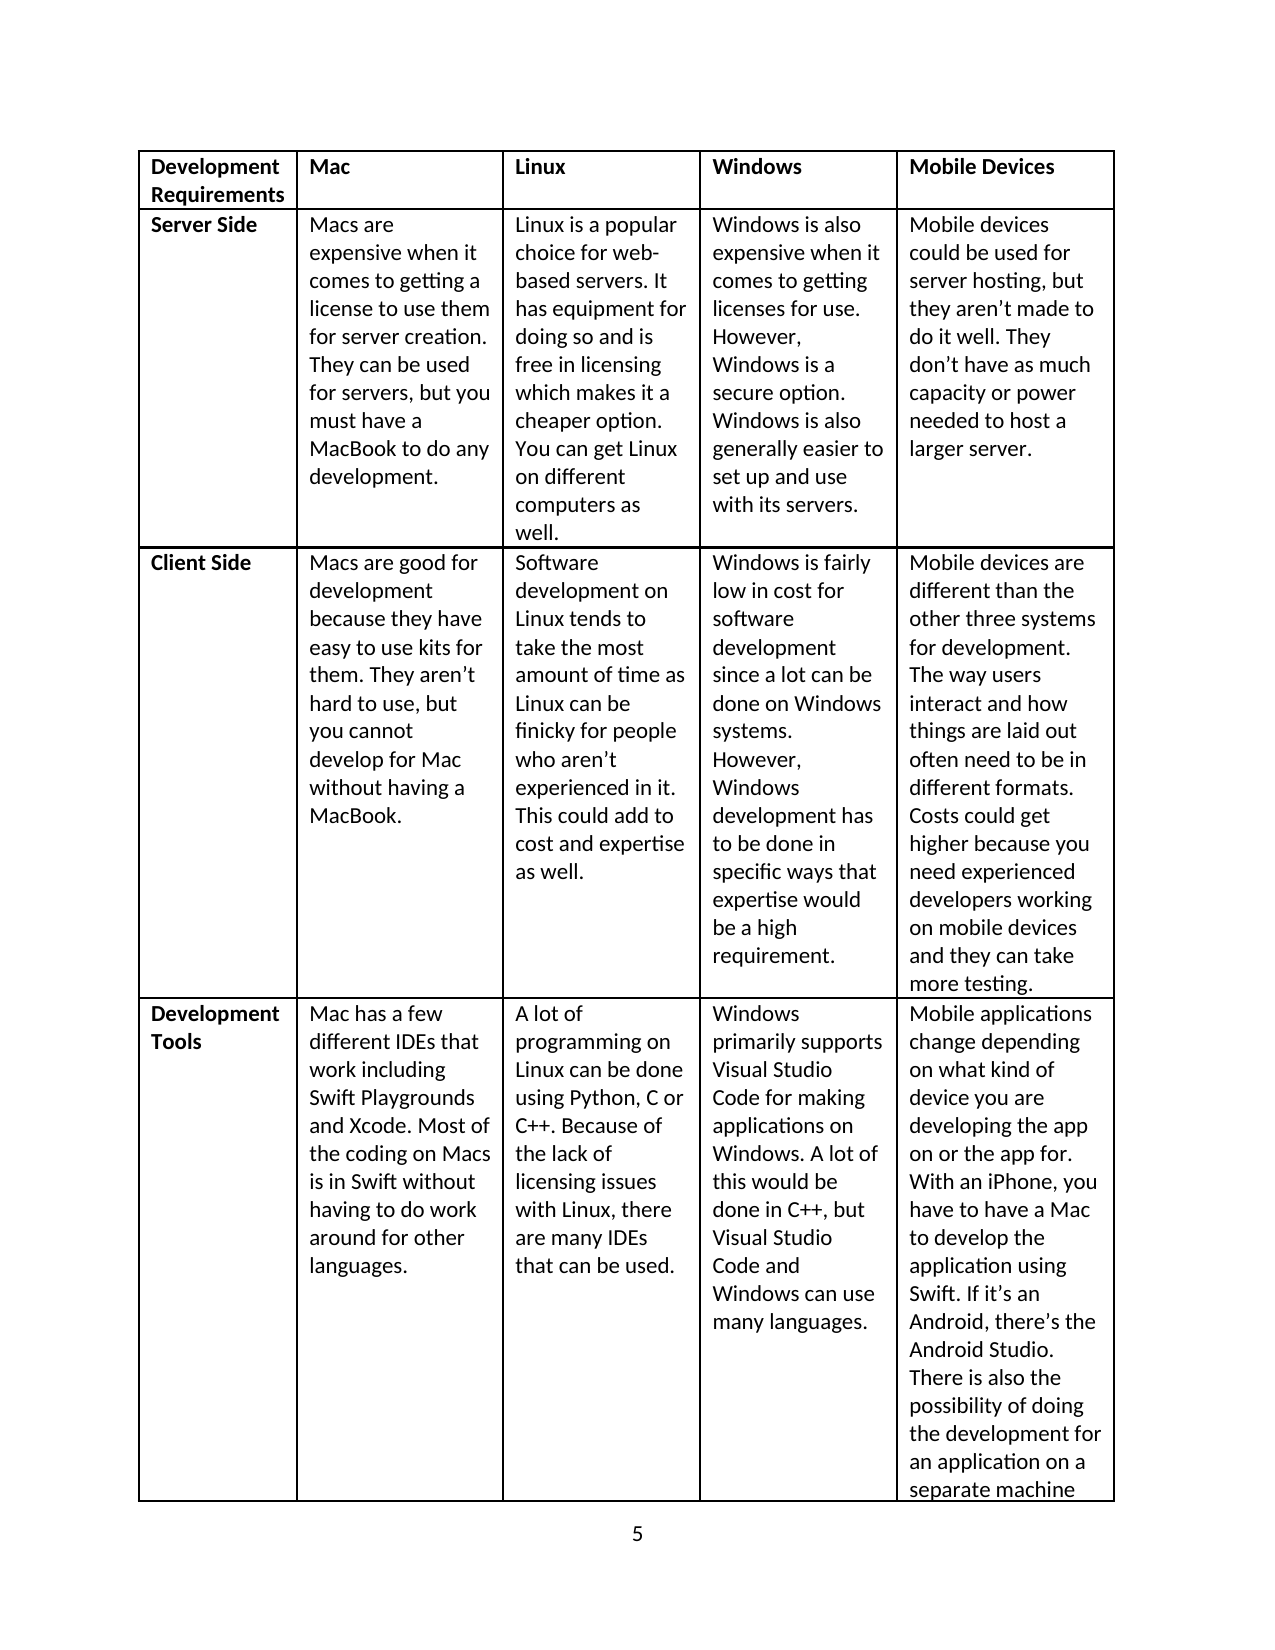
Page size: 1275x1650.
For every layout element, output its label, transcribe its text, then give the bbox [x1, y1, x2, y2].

table_cell Server Side [140, 210, 296, 546]
table_cell Development Tools [140, 999, 296, 1500]
table_header Linux [504, 152, 699, 208]
table_cell Linux is a popular choice for web-based servers. It has equipment for doing so and is free in licensing which makes it a cheaper option. You can get Linux on different computers as well. [504, 210, 699, 546]
table_cell Macs are good for development because they have easy to use kits for them. They aren’t hard to use, but you cannot develop for Mac without having a MacBook. [298, 549, 502, 997]
table_header Mobile Devices [898, 152, 1113, 208]
table_cell Windows primarily supports Visual Studio Code for making applications on Windows. A lot of this would be done in C++, but Visual Studio Code and Windows can use many languages. [701, 999, 896, 1500]
table_header Development Requirements [140, 152, 296, 208]
table_cell Windows is fairly low in cost for software development since a lot can be done on Windows systems. However, Windows development has to be done in specific ways that expertise would be a high requirement. [701, 549, 896, 997]
table_cell Client Side [140, 549, 296, 997]
table_cell Macs are expensive when it comes to getting a license to use them for server creation. They can be used for servers, but you must have a MacBook to do any development. [298, 210, 502, 546]
table_header Windows [701, 152, 896, 208]
table_header Mac [298, 152, 502, 208]
table_cell Mobile devices could be used for server hosting, but they aren’t made to do it well. They don’t have as much capacity or power needed to host a larger server. [898, 210, 1113, 546]
table_cell Mobile devices are different than the other three systems for development. The way users interact and how things are laid out often need to be in different formats. Costs could get higher because you need experienced developers working on mobile devices and they can take more testing. [898, 549, 1113, 997]
table_cell A lot of programming on Linux can be done using Python, C or C++. Because of the lack of licensing issues with Linux, there are many IDEs that can be used. [504, 999, 699, 1500]
table_cell Software development on Linux tends to take the most amount of time as Linux can be finicky for people who aren’t experienced in it. This could add to cost and expertise as well. [504, 549, 699, 997]
table_cell Mobile applications change depending on what kind of device you are developing the app on or the app for. With an iPhone, you have to have a Mac to develop the application using Swift. If it’s an Android, there’s the Android Studio. There is also the possibility of doing the development for an application on a separate machine using C++, but then the application would have to be migrated to an Android or iPhone. [898, 999, 1113, 1500]
table_cell Windows is also expensive when it comes to getting licenses for use. However, Windows is a secure option. Windows is also generally easier to set up and use with its servers. [701, 210, 896, 546]
table_cell Mac has a few different IDEs that work including Swift Playgrounds and Xcode. Most of the coding on Macs is in Swift without having to do work around for other languages. [298, 999, 502, 1500]
